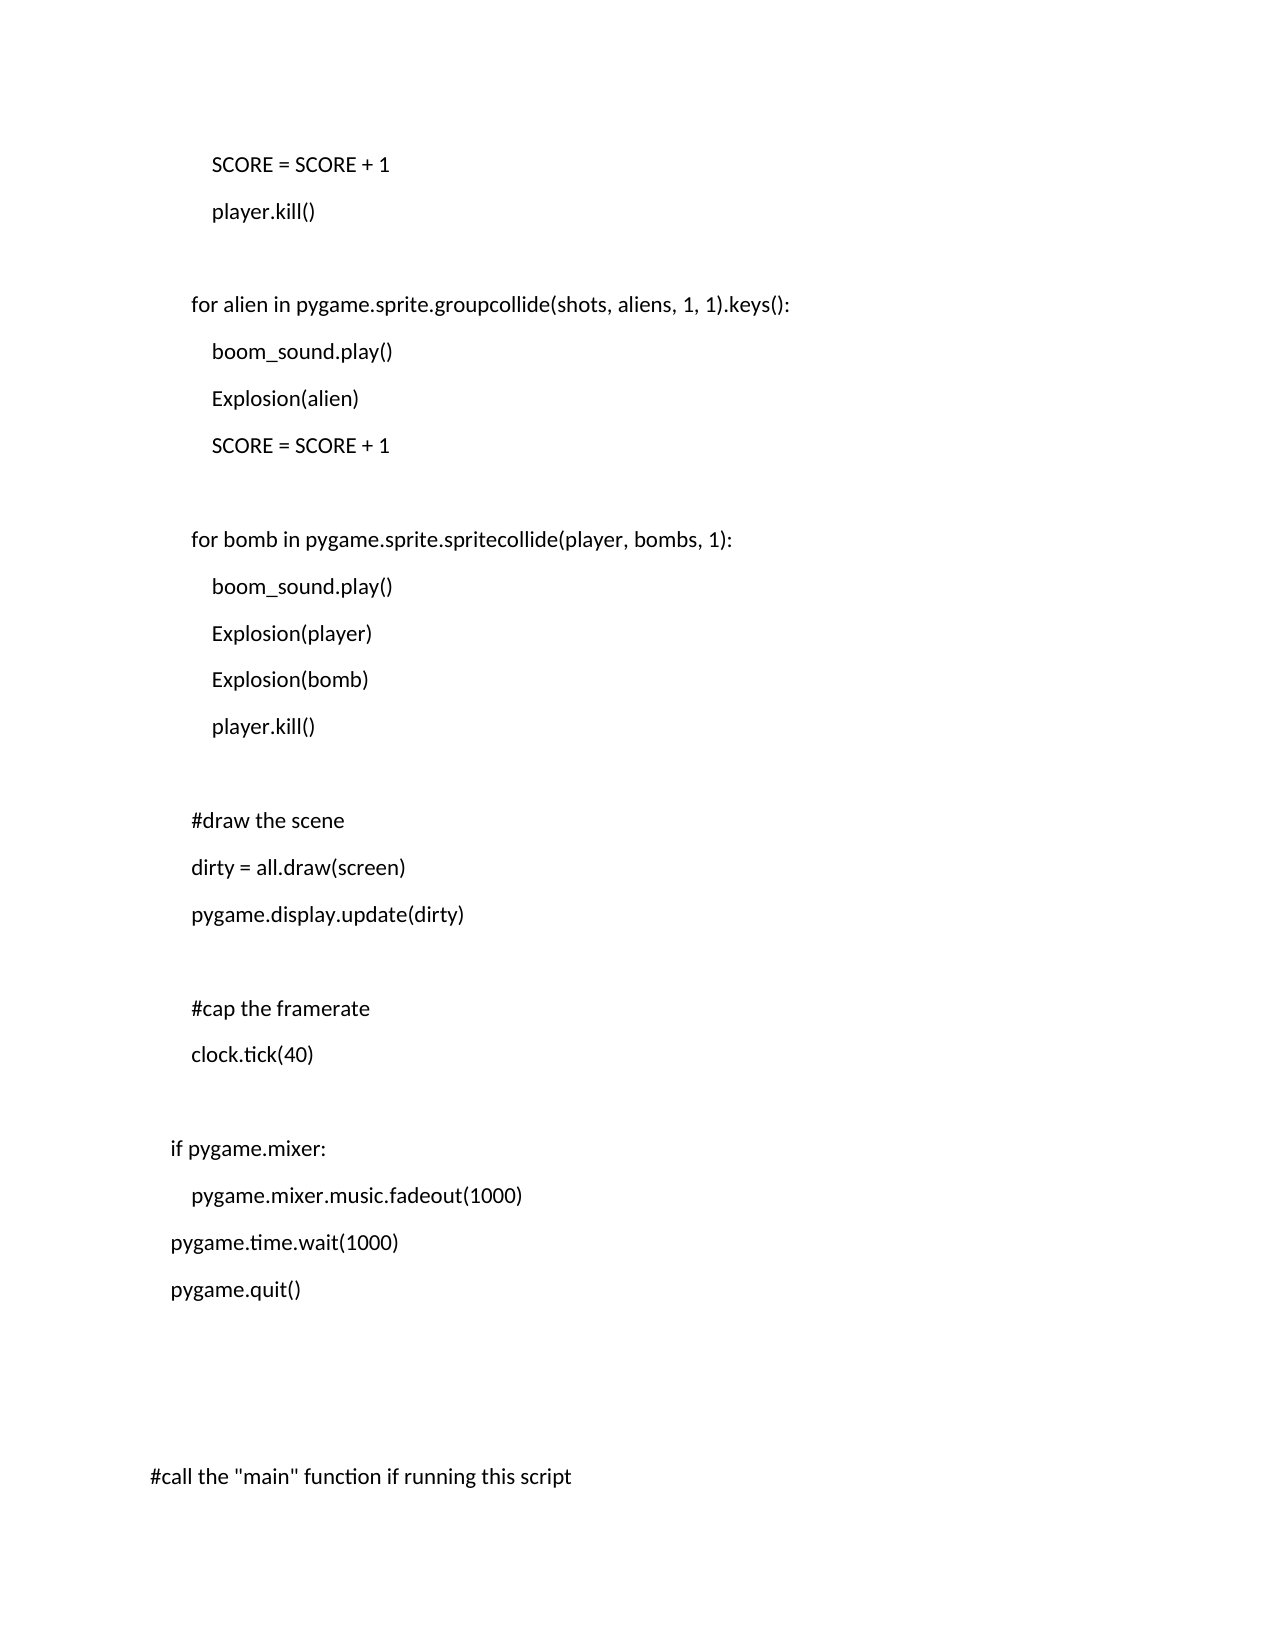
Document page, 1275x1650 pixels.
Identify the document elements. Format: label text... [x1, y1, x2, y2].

text #draw the scene [150, 806, 1125, 834]
text for alien in pygame.sprite.groupcollide(shots, aliens, 1, 1).keys(): [150, 291, 1125, 319]
text #call the "main" function if running this script [150, 1462, 1125, 1491]
text boom_sound.play() [150, 572, 1125, 600]
text boom_sound.play() [150, 337, 1125, 366]
text #cap the framerate [150, 994, 1125, 1022]
text Explosion(player) [150, 619, 1125, 647]
text pygame.quit() [150, 1275, 1125, 1303]
text pygame.time.wait(1000) [150, 1228, 1125, 1256]
text pygame.display.update(dirty) [150, 900, 1125, 928]
text if pygame.mixer: [150, 1134, 1125, 1162]
text player.kill() [150, 712, 1125, 741]
text Explosion(bomb) [150, 666, 1125, 694]
text dirty = all.draw(screen) [150, 853, 1125, 881]
text Explosion(alien) [150, 384, 1125, 412]
text clock.tick(40) [150, 1041, 1125, 1069]
text SCORE = SCORE + 1 [150, 431, 1125, 459]
text SCORE = SCORE + 1 [150, 150, 1125, 178]
text player.kill() [150, 197, 1125, 225]
text pygame.mixer.music.fadeout(1000) [150, 1181, 1125, 1209]
text for bomb in pygame.sprite.spritecollide(player, bombs, 1): [150, 525, 1125, 553]
